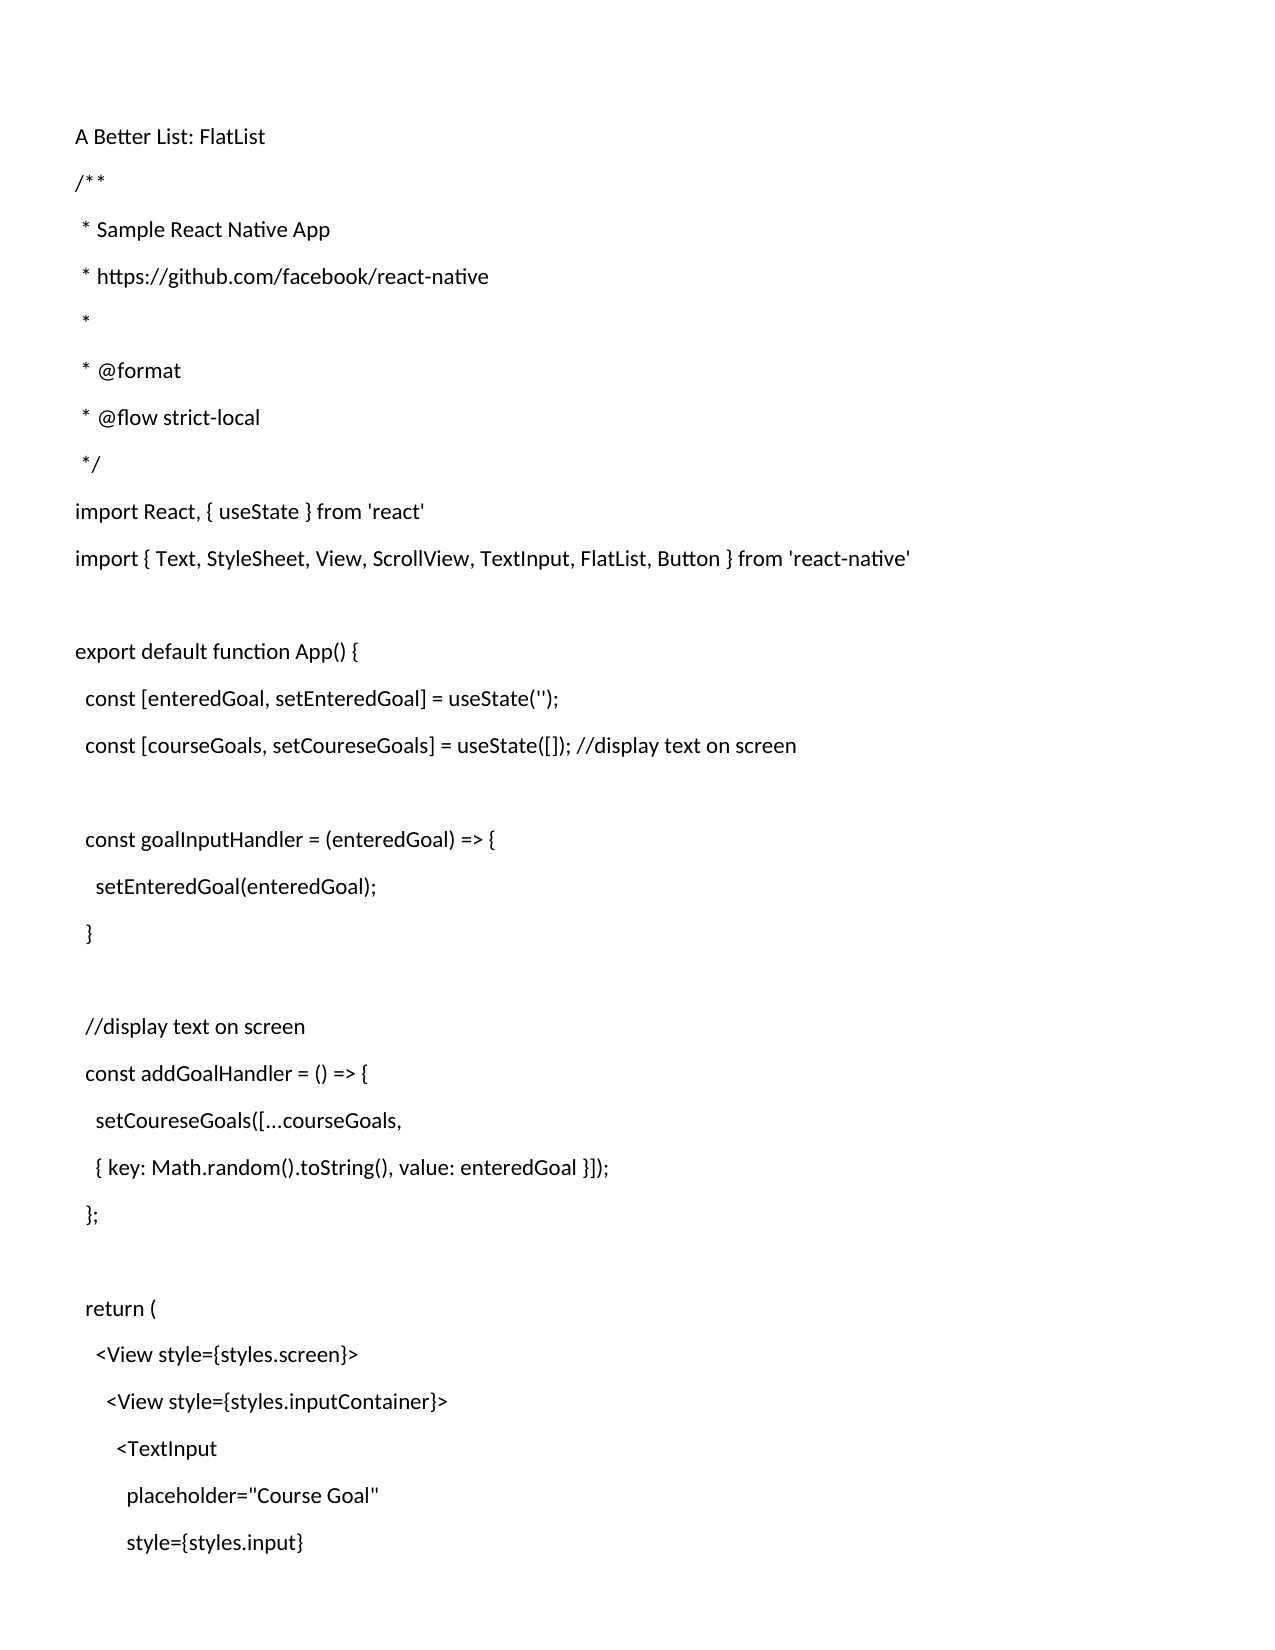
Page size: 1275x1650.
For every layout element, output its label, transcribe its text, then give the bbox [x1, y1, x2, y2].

text A Better List: FlatList [75, 122, 1200, 150]
text * https://github.com/facebook/react-native [75, 262, 1200, 291]
text * Sample React Native App [75, 216, 1200, 244]
text const [courseGoals, setCoureseGoals] = useState([]); //display text on screen [75, 731, 1200, 759]
text placeholder="Course Goal" [75, 1481, 1200, 1509]
text const addGoalHandler = () => { [75, 1059, 1200, 1087]
text * @flow strict-local [75, 403, 1200, 431]
text <TextInput [75, 1434, 1200, 1462]
text { key: Math.random().toString(), value: enteredGoal }]); [75, 1153, 1200, 1181]
text style={styles.input} [75, 1528, 1200, 1556]
text const goalInputHandler = (enteredGoal) => { [75, 825, 1200, 853]
text <View style={styles.screen}> [75, 1341, 1200, 1369]
text /** [75, 169, 1200, 197]
text export default function App() { [75, 637, 1200, 666]
text <View style={styles.inputContainer}> [75, 1387, 1200, 1416]
text }; [75, 1200, 1200, 1228]
text */ [75, 450, 1200, 478]
text * [75, 309, 1200, 337]
text return ( [75, 1294, 1200, 1322]
text setEnteredGoal(enteredGoal); [75, 872, 1200, 900]
text //display text on screen [75, 1012, 1200, 1041]
text const [enteredGoal, setEnteredGoal] = useState(''); [75, 684, 1200, 712]
text * @format [75, 356, 1200, 384]
text import React, { useState } from 'react' [75, 497, 1200, 525]
text setCoureseGoals([...courseGoals, [75, 1106, 1200, 1134]
text import { Text, StyleSheet, View, ScrollView, TextInput, FlatList, Button } from 'react-native' [75, 544, 1200, 572]
text } [75, 919, 1200, 947]
